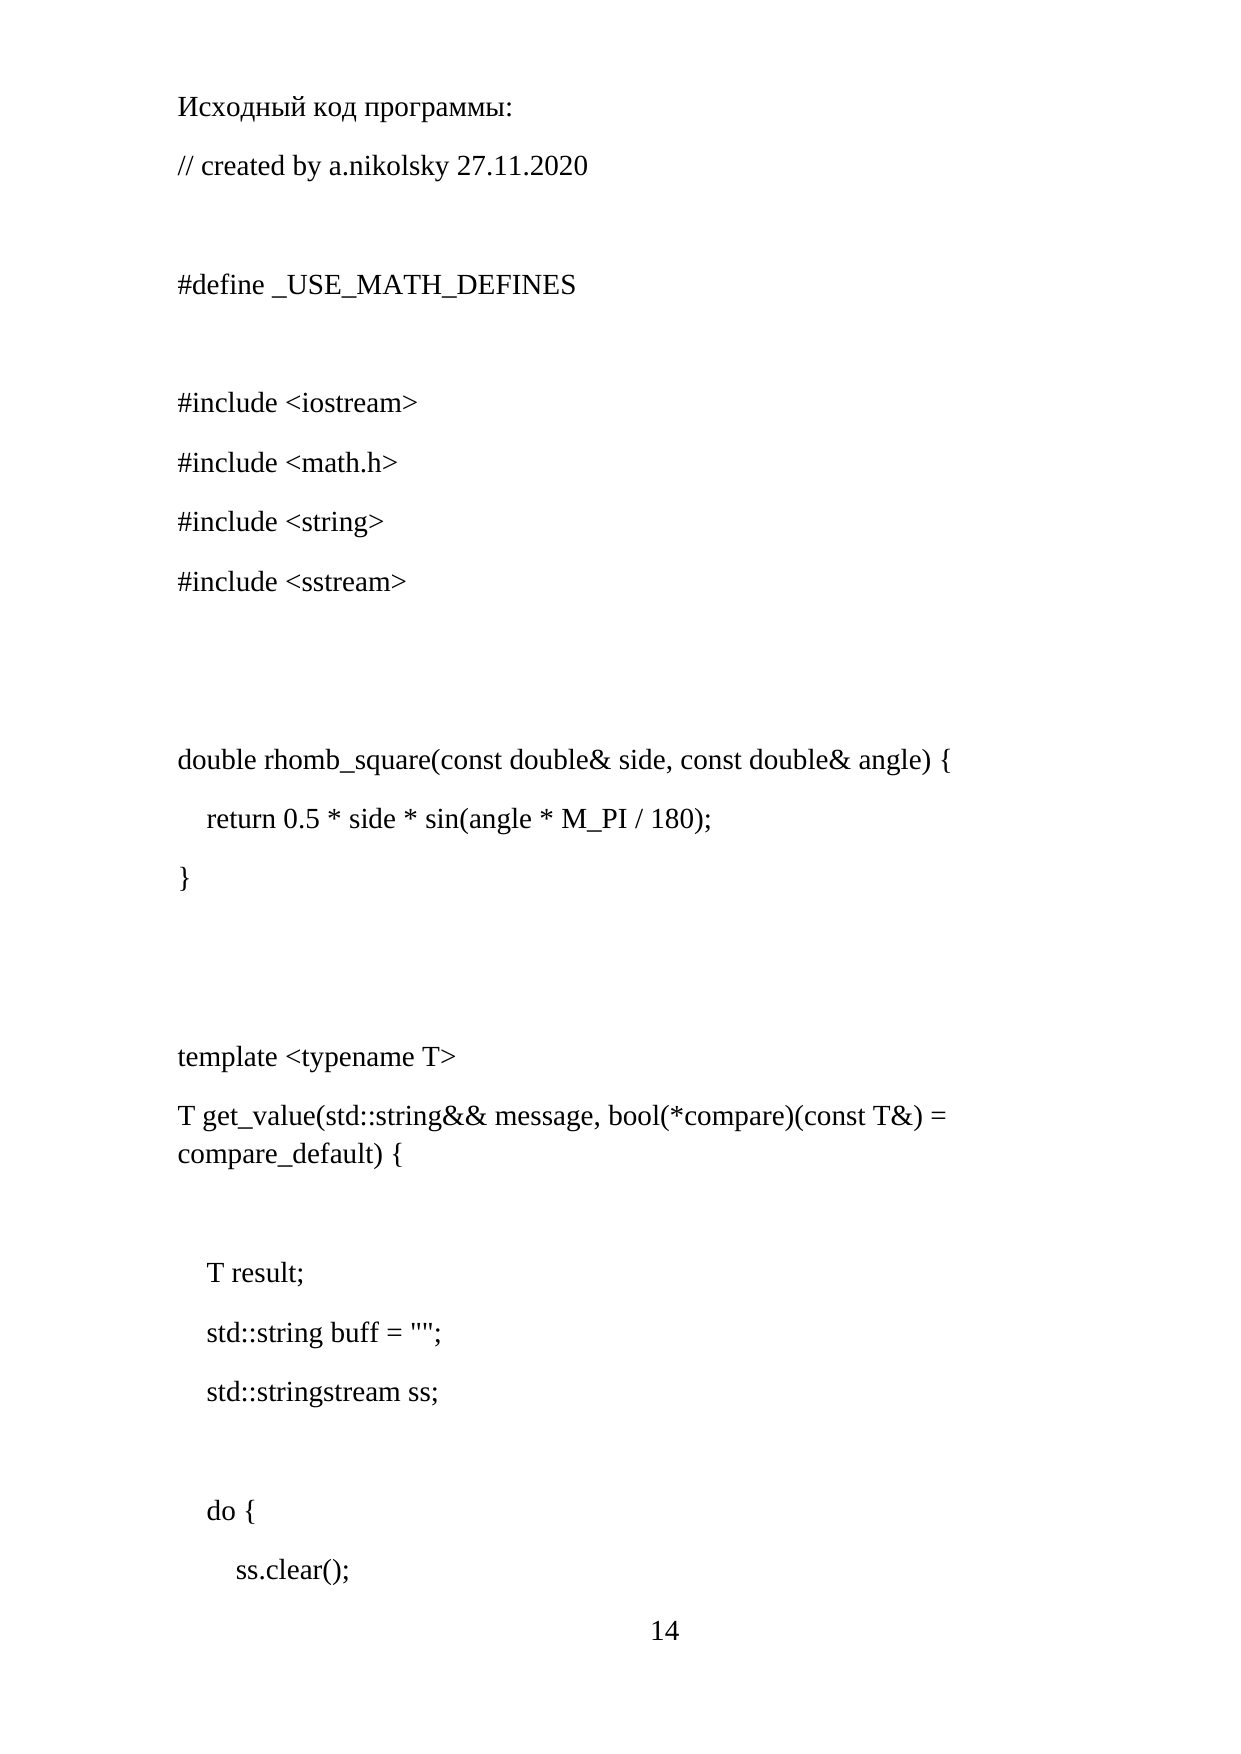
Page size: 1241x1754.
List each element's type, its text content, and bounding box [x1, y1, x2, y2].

text #include <sstream> [177, 564, 1152, 597]
text T result; [177, 1255, 1152, 1289]
text do { [177, 1493, 1152, 1526]
text #include <iostream> [177, 386, 1152, 419]
text T get_value(std::string&& message, bool(*compare)(const T&) = compare_default) { [177, 1098, 1152, 1170]
text std::stringstream ss; [177, 1374, 1152, 1408]
text Исходный код программы: [177, 89, 1152, 122]
text #include <string> [177, 504, 1152, 538]
text // created by a.nikolsky 27.11.2020 [177, 148, 1152, 182]
text template <typename T> [177, 1039, 1152, 1072]
text std::string buff = ""; [177, 1315, 1152, 1348]
text double rhomb_square(const double& side, const double& angle) { [177, 742, 1152, 775]
text #include <math.h> [177, 445, 1152, 478]
text #define _USE_MATH_DEFINES [177, 267, 1152, 300]
text ss.clear(); [177, 1552, 1152, 1586]
text } [177, 861, 1152, 894]
text return 0.5 * side * sin(angle * M_PI / 180); [177, 801, 1152, 835]
